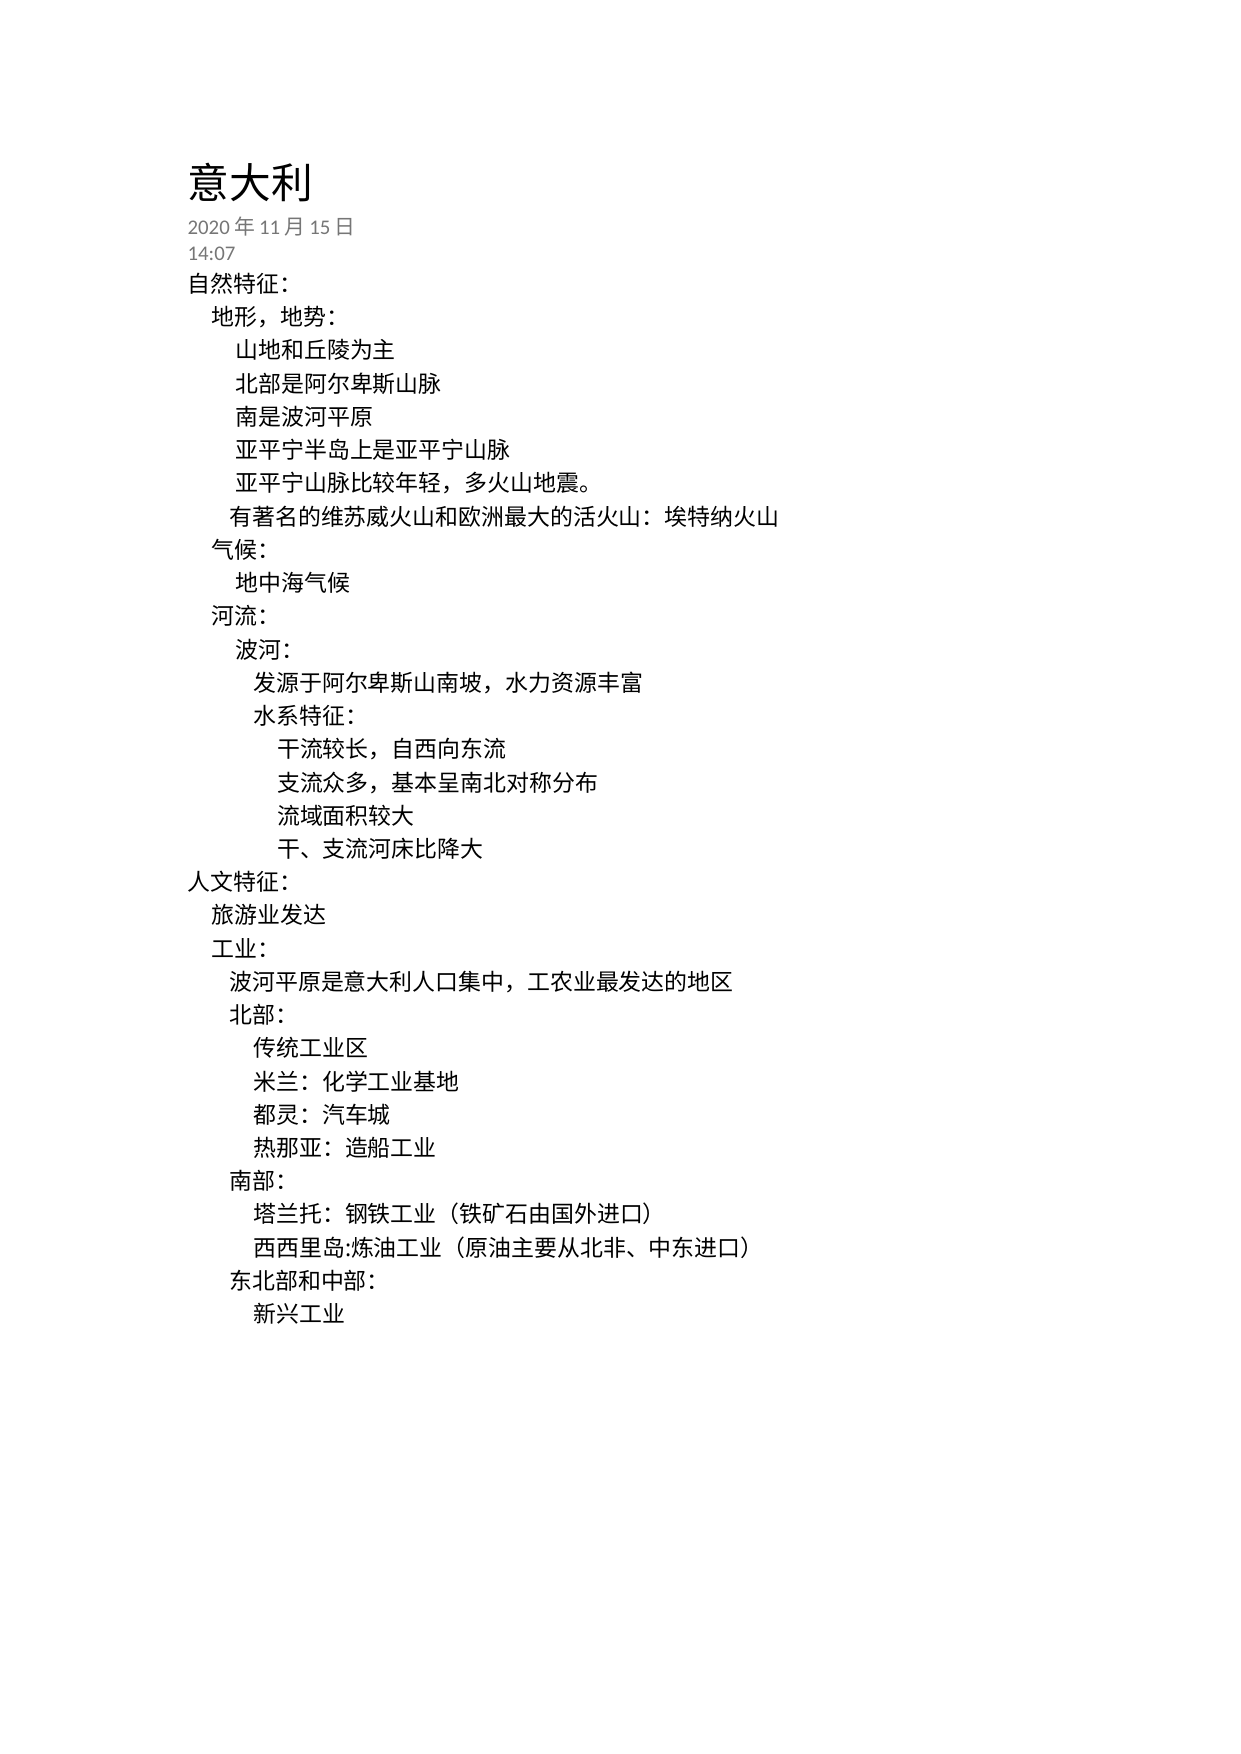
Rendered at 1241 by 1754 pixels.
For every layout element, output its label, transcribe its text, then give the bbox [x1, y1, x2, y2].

text 塔兰托：钢铁工业（铁矿石由国外进口） [187, 1196, 1053, 1229]
text 新兴工业 [187, 1296, 1053, 1329]
text 干流较长，自西向东流 [187, 731, 1053, 764]
text 亚平宁山脉比较年轻，多火山地震。 [187, 465, 1053, 498]
text 意大利 [187, 150, 1053, 210]
text 工业： [187, 931, 1053, 964]
text 地形，地势： [187, 299, 1053, 332]
text 自然特征： [187, 266, 1053, 299]
text 山地和丘陵为主 [187, 332, 1053, 366]
text 波河平原是意大利人口集中，工农业最发达的地区 [187, 964, 1053, 997]
text 热那亚：造船工业 [187, 1130, 1053, 1163]
text 地中海气候 [187, 565, 1053, 598]
text 亚平宁半岛上是亚平宁山脉 [187, 432, 1053, 465]
text 北部是阿尔卑斯山脉 [187, 366, 1053, 399]
text 南是波河平原 [187, 399, 1053, 432]
text 14:07 [187, 241, 1053, 266]
text 有著名的维苏威火山和欧洲最大的活火山：埃特纳火山 [187, 498, 1053, 532]
text 人文特征： [187, 864, 1053, 897]
text 西西里岛:炼油工业（原油主要从北非、中东进口） [187, 1229, 1053, 1263]
text 2020年11月15日 [187, 210, 1053, 241]
text 发源于阿尔卑斯山南坡，水力资源丰富 [187, 665, 1053, 698]
text 南部： [187, 1163, 1053, 1196]
text 水系特征： [187, 698, 1053, 731]
text 旅游业发达 [187, 897, 1053, 931]
text 北部： [187, 997, 1053, 1030]
text 传统工业区 [187, 1030, 1053, 1063]
text 气候： [187, 532, 1053, 565]
text 流域面积较大 [187, 798, 1053, 831]
text 干、支流河床比降大 [187, 831, 1053, 864]
text 波河： [187, 631, 1053, 665]
text 东北部和中部： [187, 1263, 1053, 1296]
text 河流： [187, 598, 1053, 631]
text 米兰：化学工业基地 [187, 1063, 1053, 1097]
text 都灵：汽车城 [187, 1097, 1053, 1130]
text 支流众多，基本呈南北对称分布 [187, 764, 1053, 798]
